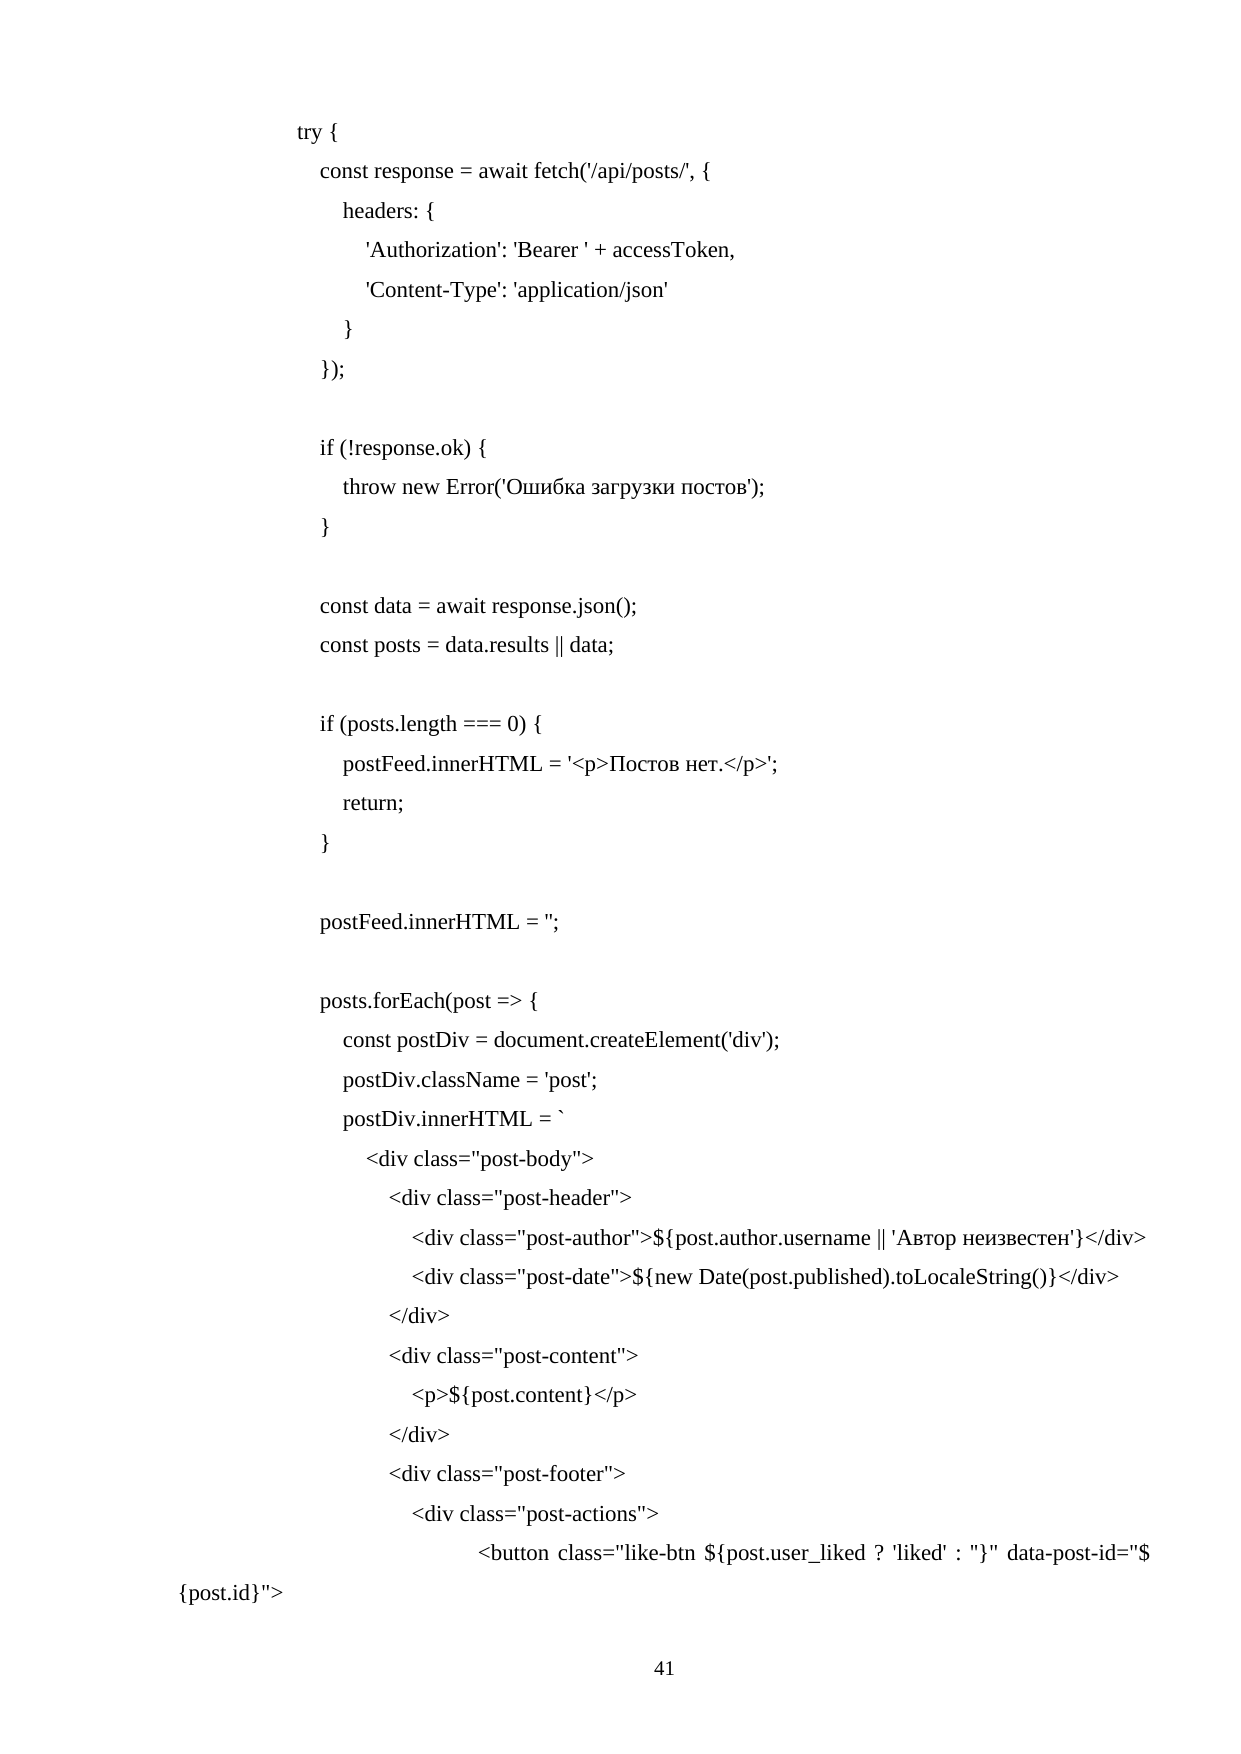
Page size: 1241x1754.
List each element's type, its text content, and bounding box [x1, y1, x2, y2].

text <div class="post-header"> [177, 1184, 1152, 1210]
text postFeed.innerHTML = '<p>Постов нет.</p>'; [177, 750, 1152, 776]
text postDiv.className = 'post'; [177, 1066, 1152, 1092]
text </div> [177, 1421, 1152, 1447]
text return; [177, 789, 1152, 816]
text <div class="post-author">${post.author.username || 'Автор неизвестен'}</div> [177, 1223, 1152, 1250]
text const posts = data.results || data; [177, 631, 1152, 658]
text posts.forEach(post => { [177, 987, 1152, 1013]
text <div class="post-body"> [177, 1144, 1152, 1171]
text </div> [177, 1302, 1152, 1329]
text throw new Error('Ошибка загрузки постов'); [177, 473, 1152, 500]
text 'Content-Type': 'application/json' [177, 276, 1152, 302]
text <div class="post-footer"> [177, 1460, 1152, 1487]
text } [177, 513, 1152, 539]
text <div class="post-content"> [177, 1342, 1152, 1368]
text postDiv.innerHTML = ` [177, 1105, 1152, 1131]
text <button class="like-btn ${post.user_liked ? 'liked' : ''}" data-post-id="${post.id}"> [177, 1539, 1152, 1605]
text try { [177, 118, 1152, 144]
text 'Authorization': 'Bearer ' + accessToken, [177, 237, 1152, 263]
text const postDiv = document.createElement('div'); [177, 1026, 1152, 1052]
text postFeed.innerHTML = ''; [177, 908, 1152, 934]
text const response = await fetch('/api/posts/', { [177, 158, 1152, 184]
text } [177, 316, 1152, 342]
text const data = await response.json(); [177, 592, 1152, 618]
text if (posts.length === 0) { [177, 710, 1152, 737]
text <div class="post-actions"> [177, 1500, 1152, 1526]
text <p>${post.content}</p> [177, 1381, 1152, 1408]
text } [177, 829, 1152, 855]
text }); [177, 355, 1152, 381]
text <div class="post-date">${new Date(post.published).toLocaleString()}</div> [177, 1263, 1152, 1289]
text headers: { [177, 197, 1152, 223]
text if (!response.ok) { [177, 434, 1152, 460]
